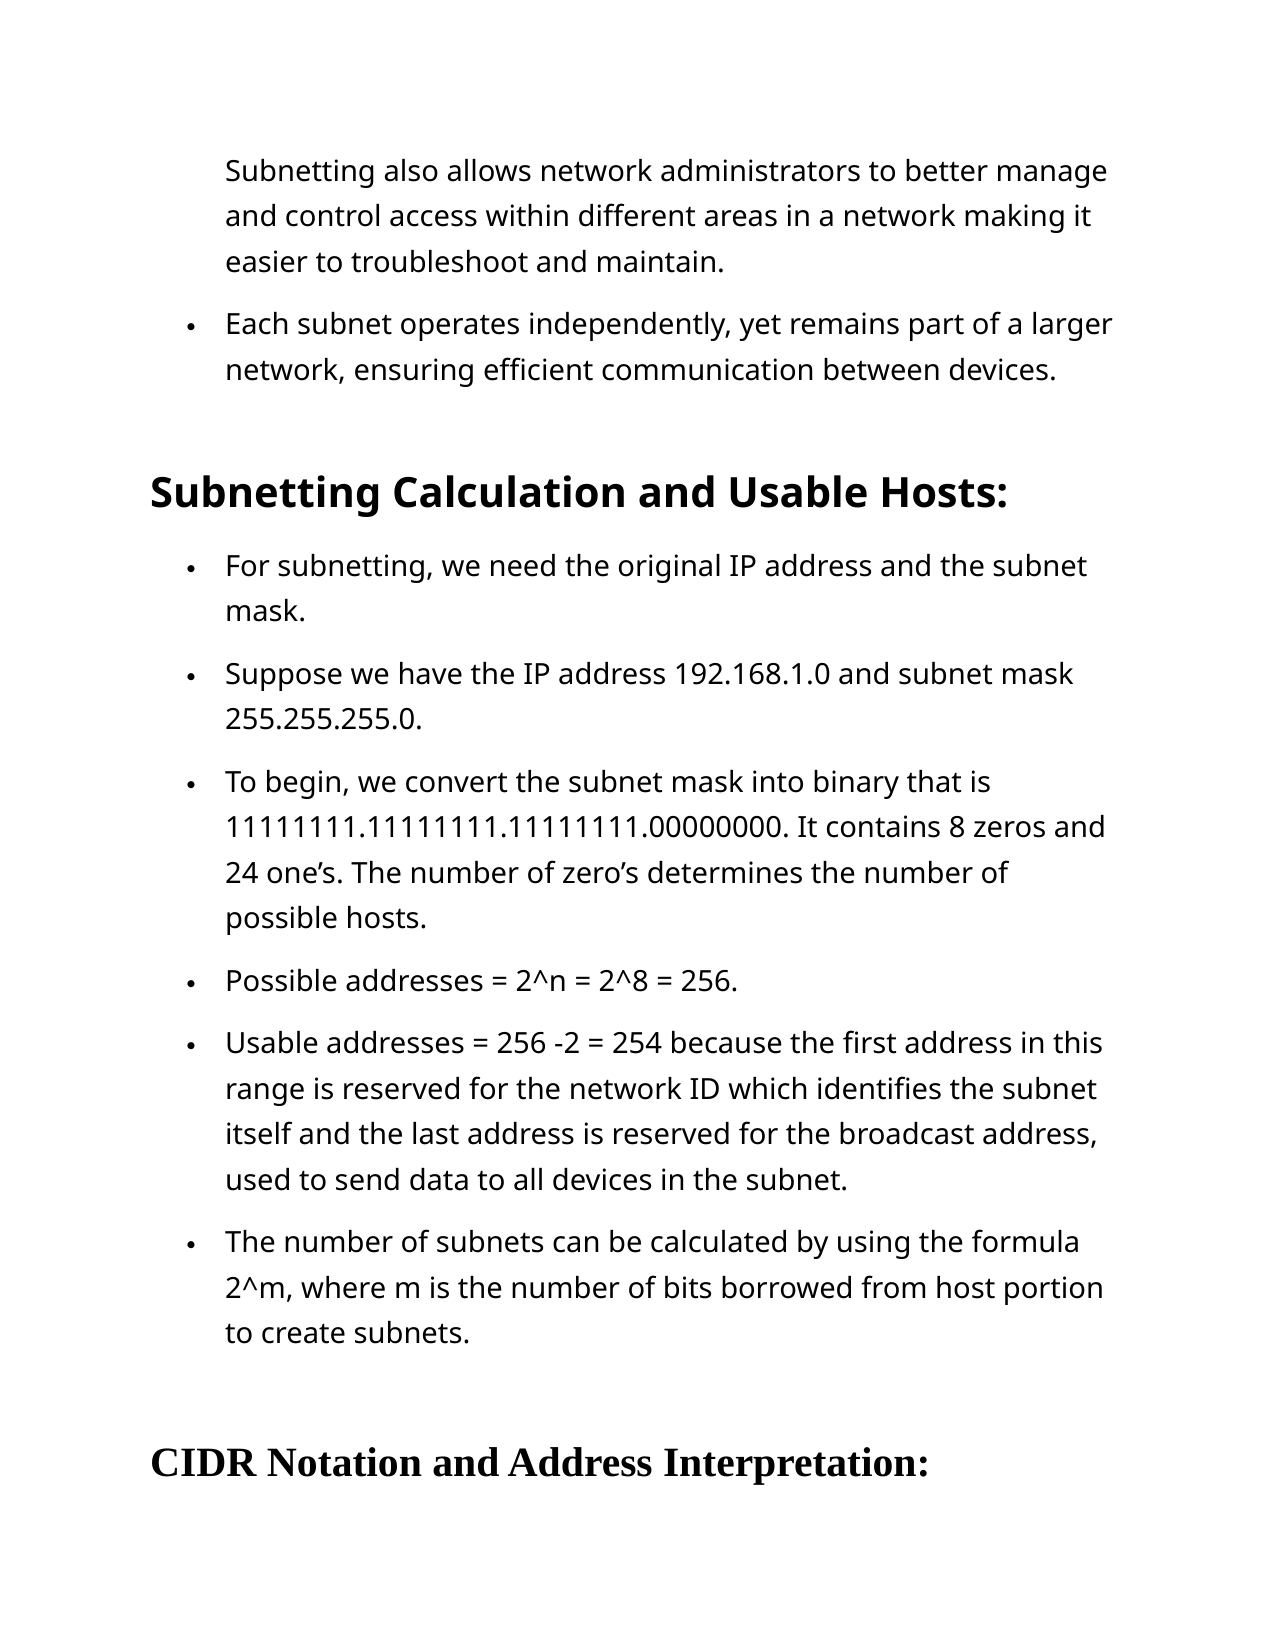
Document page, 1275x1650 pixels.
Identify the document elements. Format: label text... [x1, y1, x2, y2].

list To begin, we convert the subnet mask into binary that is 11111111.11111111.11111111.00000000. It contains 8 zeros and 24 one’s. The number of zero’s determines the number of possible hosts. [187, 761, 1125, 937]
list Usable addresses = 256 -2 = 254 because the first address in this range is reserved for the network ID which identifies the subnet itself and the last address is reserved for the broadcast address, used to send data to all devices in the subnet. [187, 1022, 1125, 1199]
list For subnetting, we need the original IP address and the subnet mask. [187, 545, 1125, 630]
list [187, 150, 1125, 281]
list The number of subnets can be calculated by using the formula 2^m, where m is the number of bits borrowed from host portion to create subnets. [187, 1221, 1125, 1352]
list Suppose we have the IP address 192.168.1.0 and subnet mask 255.255.255.0. [187, 653, 1125, 738]
text CIDR Notation and Address Interpretation: [150, 1437, 1125, 1485]
text Subnetting Calculation and Usable Hosts: [150, 463, 1125, 520]
list Possible addresses = 2^n = 2^8 = 256. [187, 960, 1125, 1000]
list Each subnet operates independently, yet remains part of a larger network, ensuring efficient communication between devices. [187, 303, 1125, 389]
